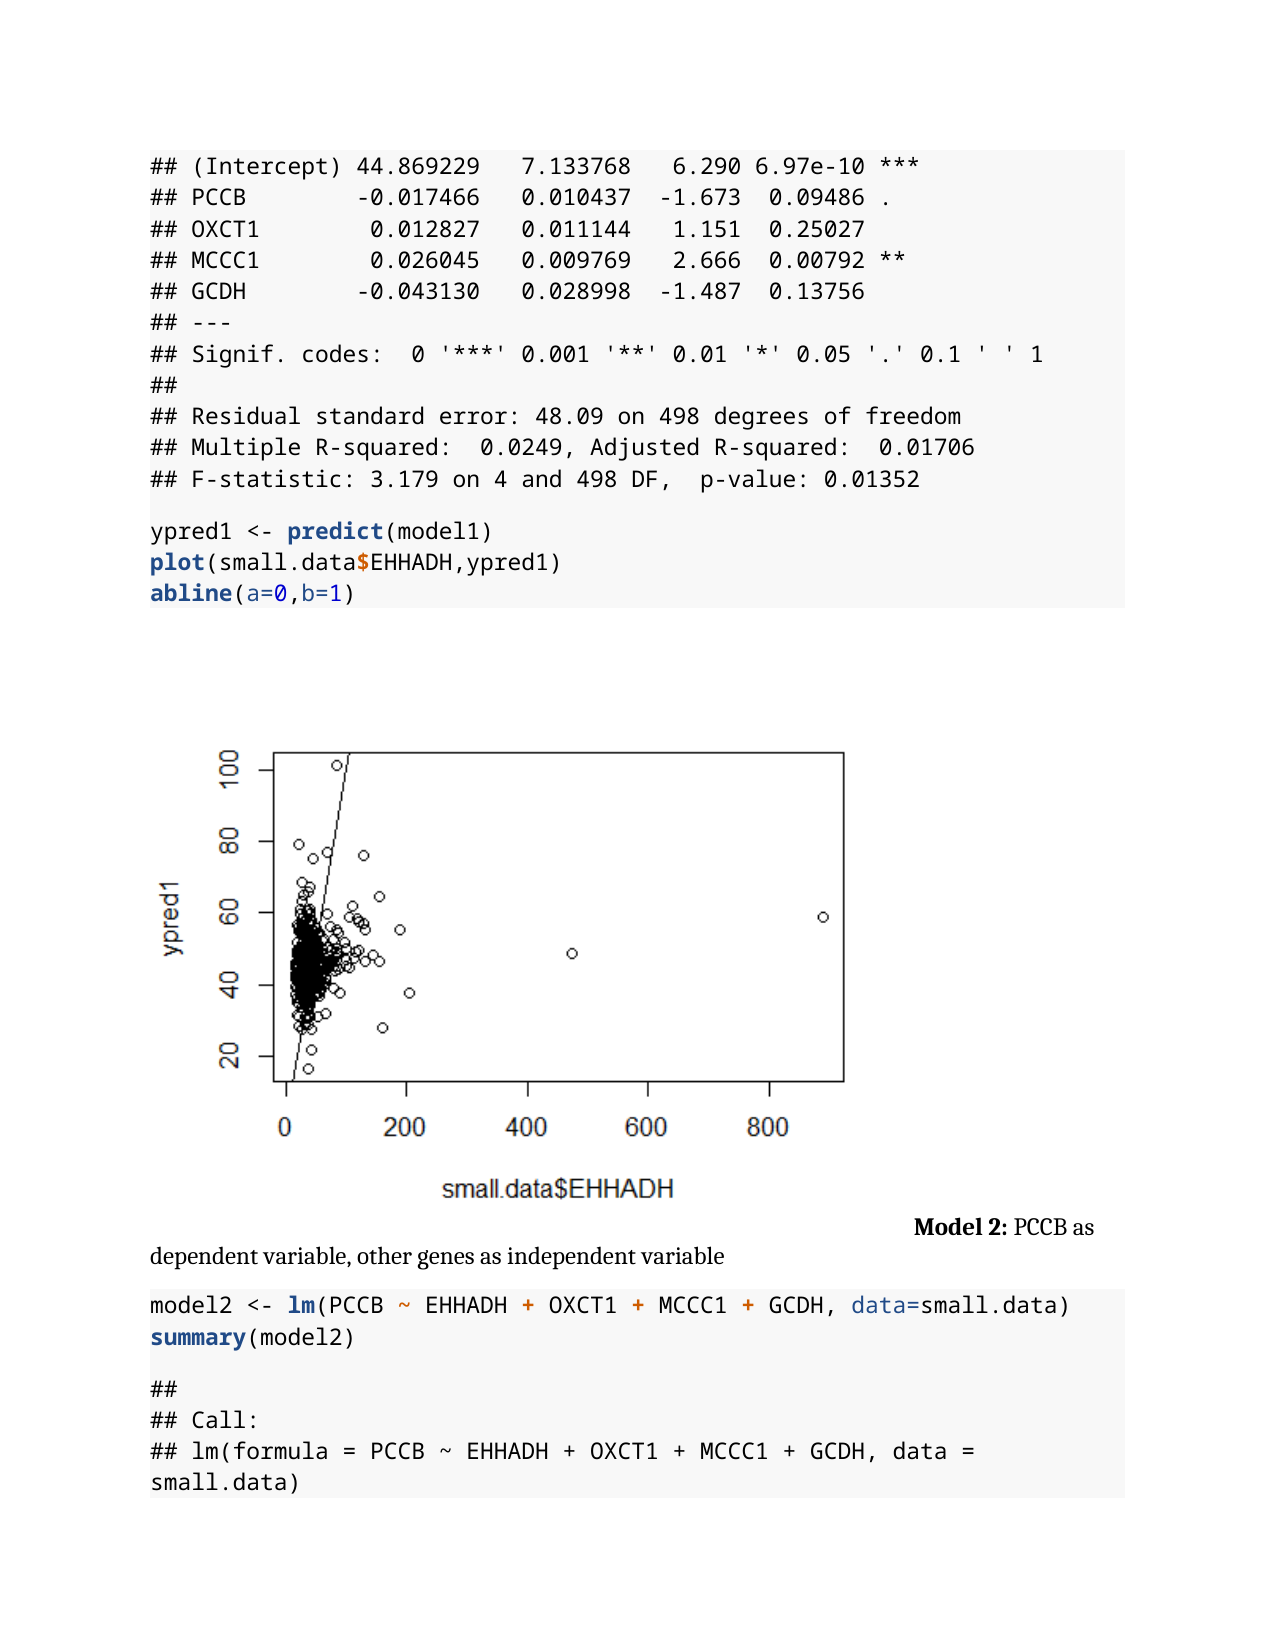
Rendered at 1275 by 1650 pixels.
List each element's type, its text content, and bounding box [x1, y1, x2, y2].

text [150, 1373, 1125, 1498]
text model2 <- lm(PCCB ~ EHHADH + OXCT1 + MCCC1 + GCDH, data=small.data) summary(model2) [356, 1289, 1125, 1352]
picture [150, 629, 908, 1236]
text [150, 150, 1125, 494]
text ypred1 <- predict(model1) plot(small.data$EHHADH,ypred1) abline(a=0,b=1) [150, 514, 1125, 608]
